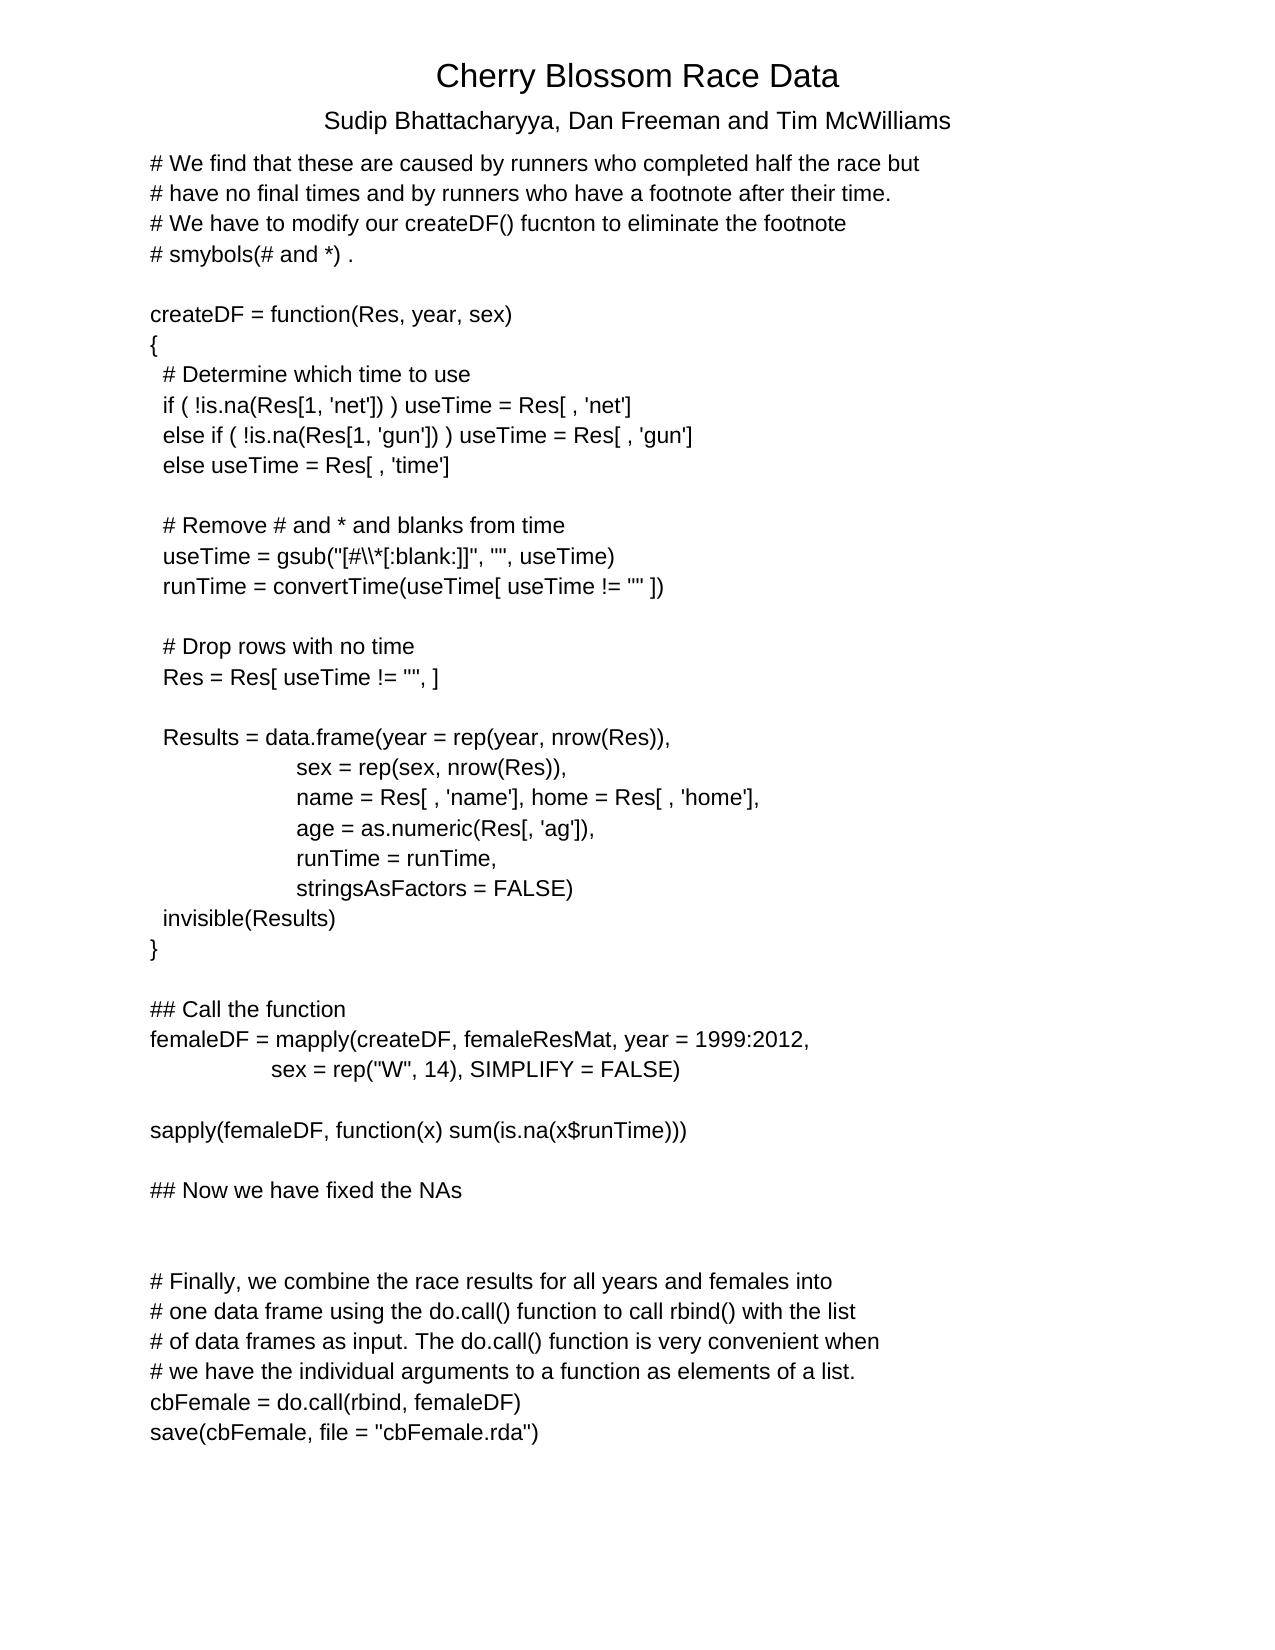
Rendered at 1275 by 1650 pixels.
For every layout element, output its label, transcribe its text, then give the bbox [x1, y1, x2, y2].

text # one data frame using the do.call() function to call rbind() with the list [150, 1298, 1125, 1324]
text femaleDF = mapply(createDF, femaleResMat, year = 1999:2012, [150, 1026, 1125, 1052]
text age = as.numeric(Res[, 'ag']), [150, 814, 1125, 841]
text # We have to modify our createDF() fucnton to eliminate the footnote [150, 210, 1125, 237]
text if ( !is.na(Res[1, 'net']) ) useTime = Res[ , 'net'] [150, 392, 1125, 418]
text # Determine which time to use [150, 361, 1125, 388]
text save(cbFemale, file = "cbFemale.rda") [150, 1419, 1125, 1445]
text sex = rep("W", 14), SIMPLIFY = FALSE) [150, 1056, 1125, 1083]
text cbFemale = do.call(rbind, femaleDF) [150, 1388, 1125, 1415]
text stringsAsFactors = FALSE) [150, 875, 1125, 901]
text # have no final times and by runners who have a footnote after their time. [150, 180, 1125, 207]
text runTime = runTime, [150, 845, 1125, 871]
text sapply(femaleDF, function(x) sum(is.na(x$runTime))) [150, 1117, 1125, 1143]
text else useTime = Res[ , 'time'] [150, 452, 1125, 478]
text # Drop rows with no time [150, 633, 1125, 660]
text name = Res[ , 'name'], home = Res[ , 'home'], [150, 784, 1125, 811]
text # smybols(# and *) . [150, 241, 1125, 267]
text useTime = gsub("[#\\*[:blank:]]", "", useTime) [150, 543, 1125, 569]
text # of data frames as input. The do.call() function is very convenient when [150, 1328, 1125, 1354]
text # We find that these are caused by runners who completed half the race but [150, 150, 1125, 176]
text } [150, 935, 1125, 962]
text { [150, 331, 1125, 358]
text # Remove # and * and blanks from time [150, 512, 1125, 539]
text ## Now we have fixed the NAs [150, 1177, 1125, 1203]
text else if ( !is.na(Res[1, 'gun']) ) useTime = Res[ , 'gun'] [150, 422, 1125, 448]
text runTime = convertTime(useTime[ useTime != "" ]) [150, 573, 1125, 599]
text # Finally, we combine the race results for all years and females into [150, 1268, 1125, 1294]
text invisible(Results) [150, 905, 1125, 932]
text Results = data.frame(year = rep(year, nrow(Res)), [150, 724, 1125, 750]
text # we have the individual arguments to a function as elements of a list. [150, 1358, 1125, 1385]
text ## Call the function [150, 996, 1125, 1022]
text sex = rep(sex, nrow(Res)), [150, 754, 1125, 781]
text Res = Res[ useTime != "", ] [150, 663, 1125, 690]
text createDF = function(Res, year, sex) [150, 301, 1125, 327]
